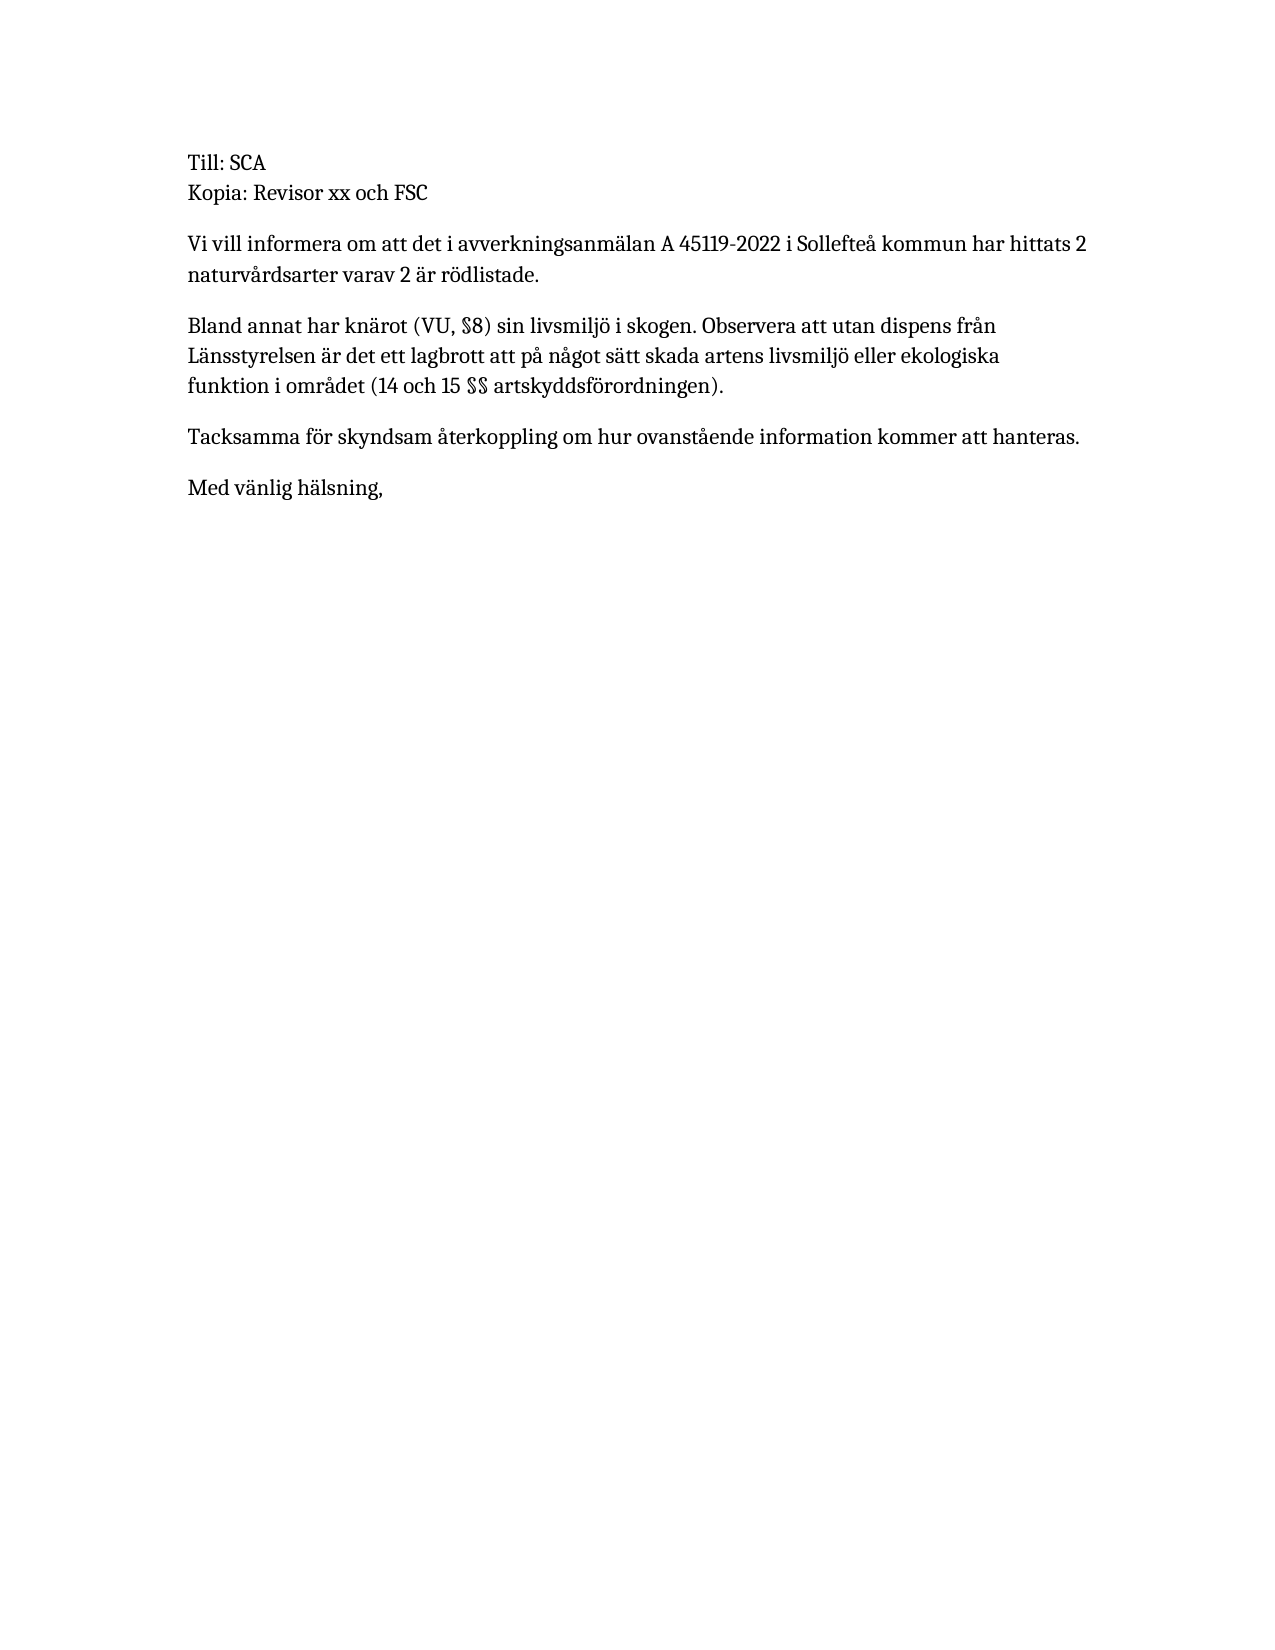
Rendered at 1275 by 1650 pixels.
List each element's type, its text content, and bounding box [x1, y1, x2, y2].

text Tacksamma för skyndsam återkoppling om hur ovanstående information kommer att hanteras. [187, 424, 1087, 450]
text Bland annat har knärot (VU, §8) sin livsmiljö i skogen. Observera att utan dispens från Länsstyrelsen är det ett lagbrott att på något sätt skada artens livsmiljö eller ekologiska funktion i området (14 och 15 §§ artskyddsförordningen). [187, 312, 1087, 399]
text Vi vill informera om att det i avverkningsanmälan A 45119-2022 i Sollefteå kommun har hittats 2 naturvårdsarter varav 2 är rödlistade. [187, 231, 1087, 288]
text Med vänlig hälsning, [187, 475, 1087, 532]
text Till: SCA Kopia: Revisor xx och FSC [187, 150, 1087, 207]
